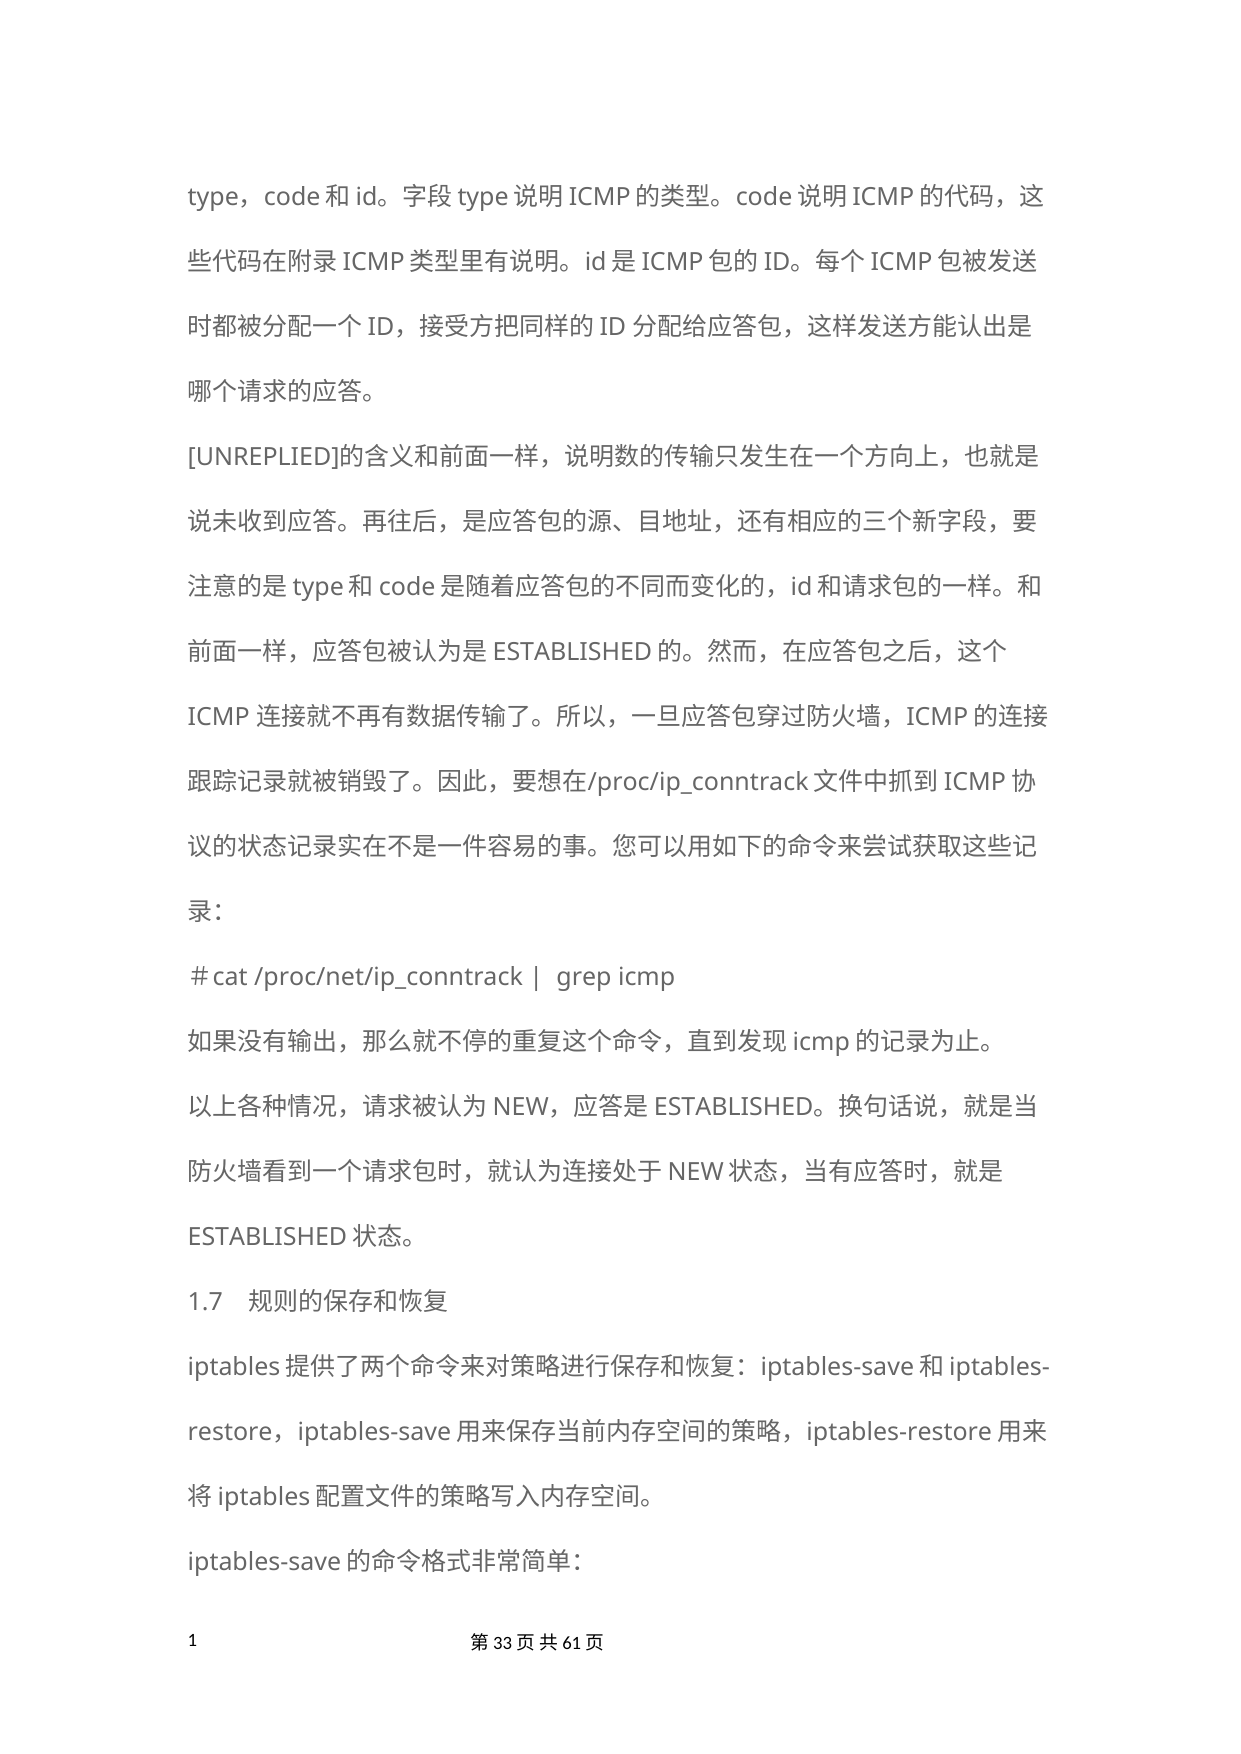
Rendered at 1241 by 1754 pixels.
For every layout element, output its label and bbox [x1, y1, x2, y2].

text [187, 162, 1053, 1592]
